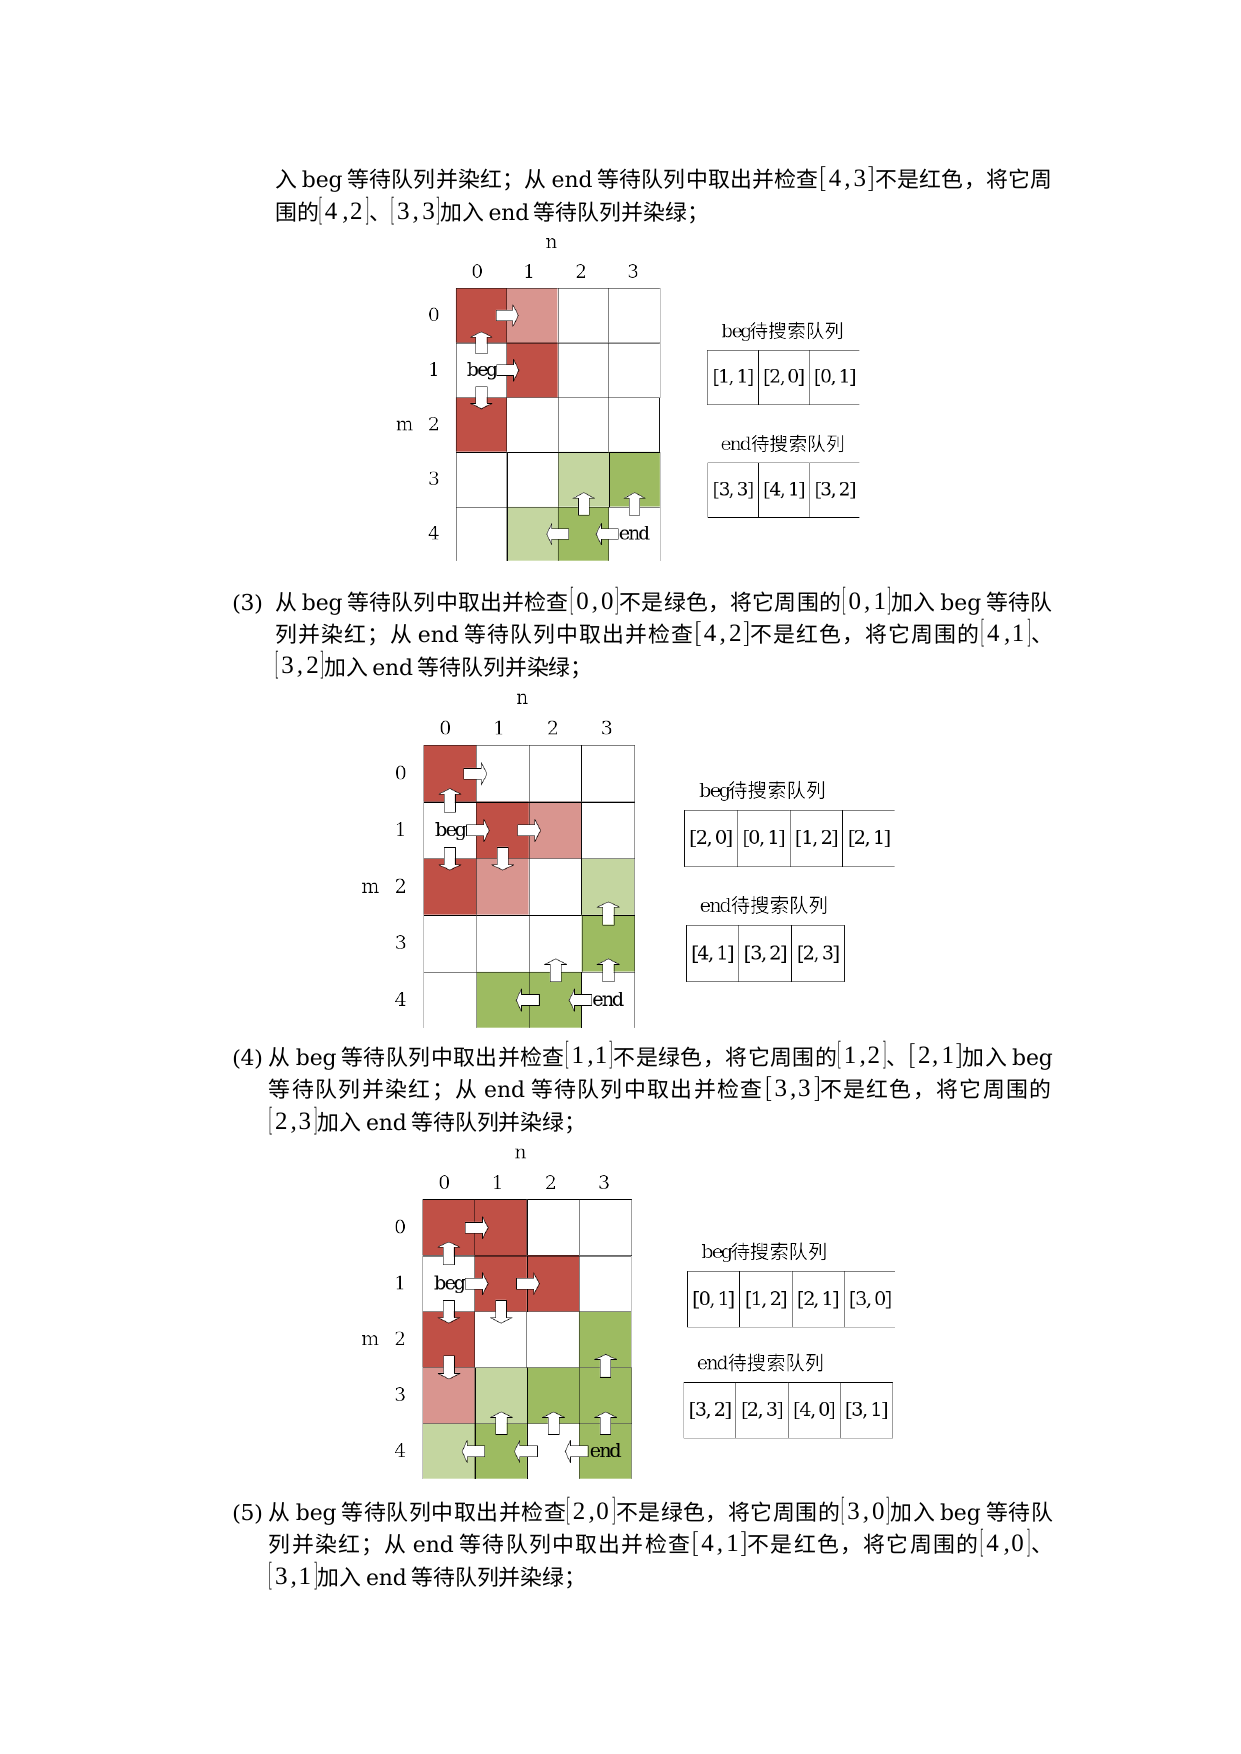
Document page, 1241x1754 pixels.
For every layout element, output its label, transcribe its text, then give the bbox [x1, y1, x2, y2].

list 从beg等待队列中取出并检查不是绿色，将它周围的、、加入beg等待队列并染红；从end等待队列中取出并检查不是红色，将它周围的、加入end等待队列并染绿； [231, 162, 1053, 227]
list 从beg等待队列中取出并检查不是绿色，将它周围的、加入beg等待队列并染红；从end等待队列中取出并检查不是红色，将它周围的加入end等待队列并染绿； [231, 1039, 1053, 1137]
list 从beg等待队列中取出并检查不是绿色，将它周围的加入beg等待队列并染红；从end等待队列中取出并检查不是红色，将它周围的、加入end等待队列并染绿； [231, 1494, 1053, 1592]
list 从beg等待队列中取出并检查不是绿色，将它周围的加入beg等待队列并染红；从end等待队列中取出并检查不是红色，将它周围的、加入end等待队列并染绿； [231, 584, 1053, 682]
